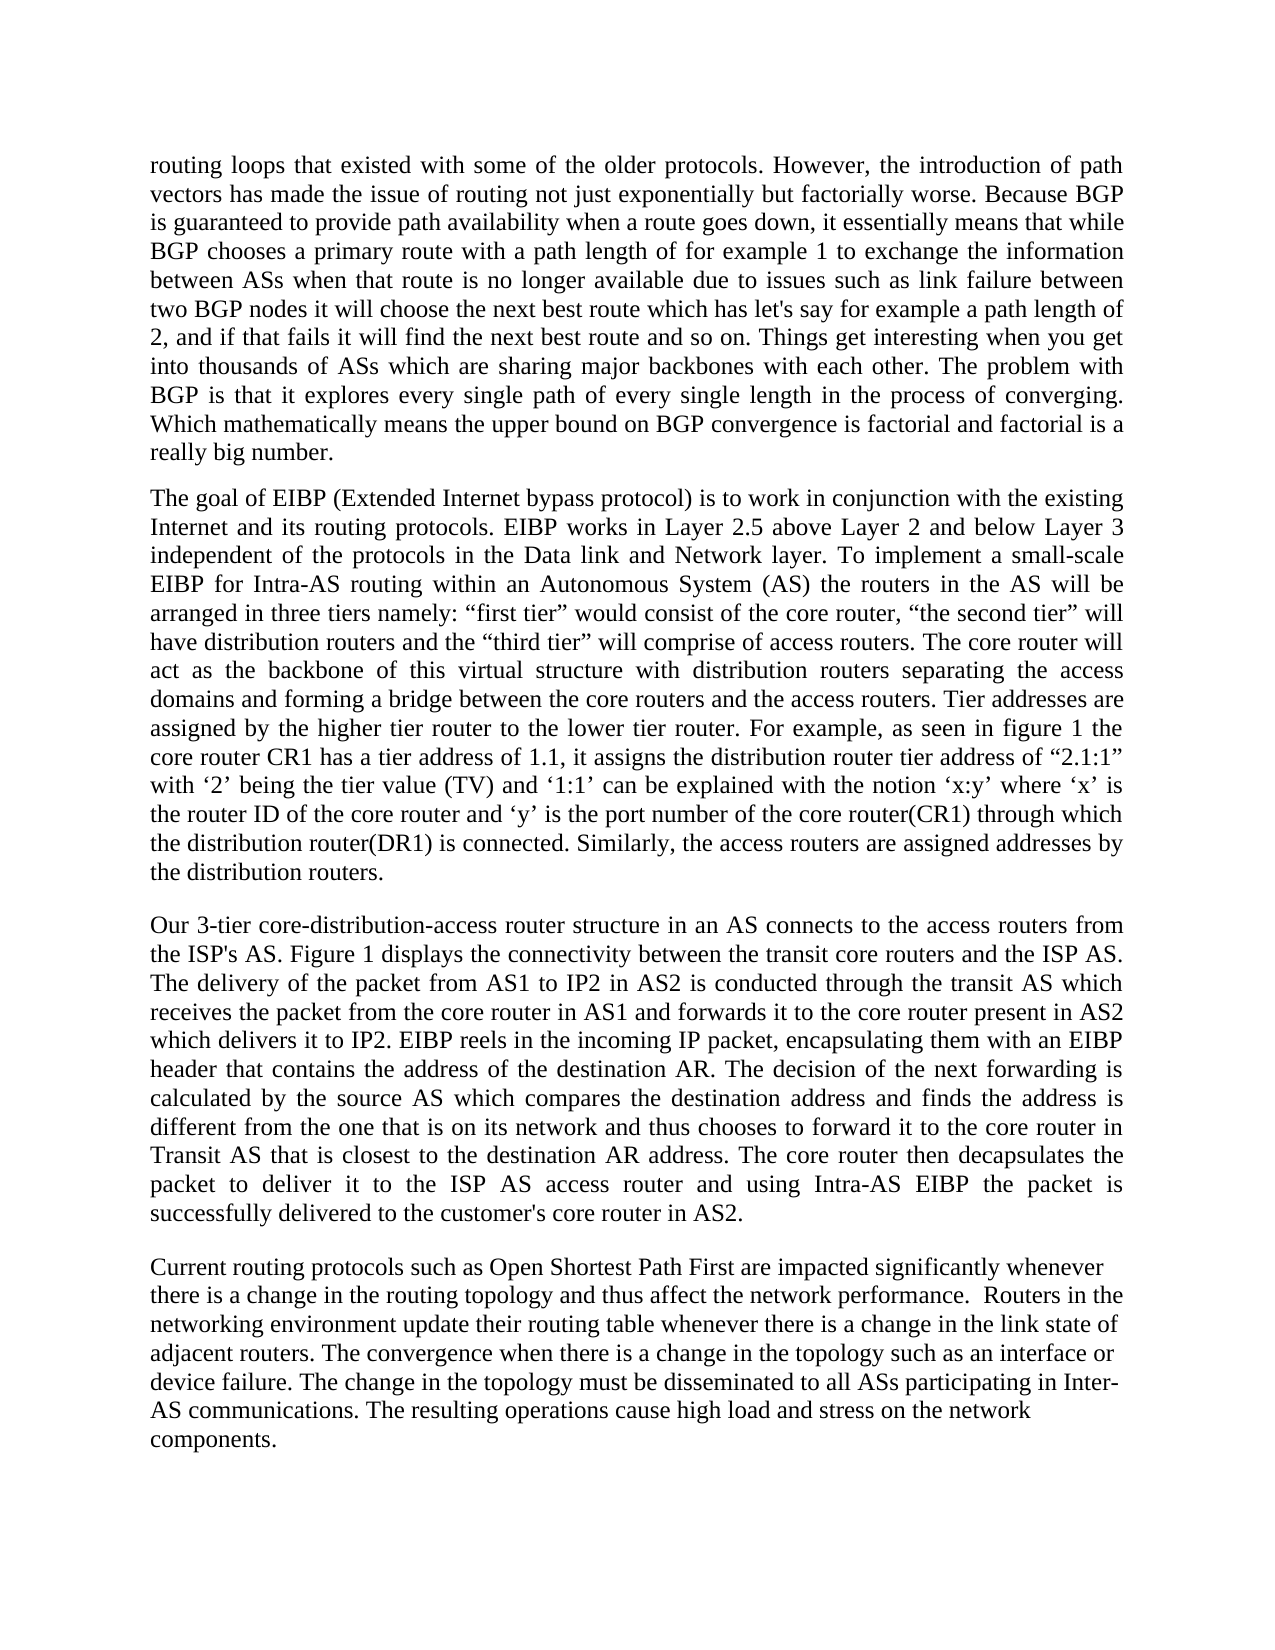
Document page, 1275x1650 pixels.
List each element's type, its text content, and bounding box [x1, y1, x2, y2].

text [150, 150, 1125, 466]
text Our 3-tier core-distribution-access router structure in an AS connects to the access routers from the ISP's AS. Figure 1 displays the connectivity between the transit core routers and the ISP AS. The delivery of the packet from AS1 to IP2 in AS2 is conducted through the transit AS which receives the packet from the core router in AS1 and forwards it to the core router present in AS2 which delivers it to IP2. EIBP reels in the incoming IP packet, encapsulating them with an EIBP header that contains the address of the destination AR. The decision of the next forwarding is calculated by the source AS which compares the destination address and finds the address is different from the one that is on its network and thus chooses to forward it to the core router in Transit AS that is closest to the destination AR address. The core router then decapsulates the packet to deliver it to the ISP AS access router and using Intra-AS EIBP the packet is successfully delivered to the customer's core router in AS2. [150, 910, 1125, 1227]
text Current routing protocols such as Open Shortest Path First are impacted significantly whenever there is a change in the routing topology and thus affect the network performance. Routers in the networking environment update their routing table whenever there is a change in the link state of adjacent routers. The convergence when there is a change in the topology such as an interface or device failure. The change in the topology must be disseminated to all ASs participating in Inter-AS communications. The resulting operations cause high load and stress on the network components. [150, 1252, 1125, 1453]
text The goal of EIBP (Extended Internet bypass protocol) is to work in conjunction with the existing Internet and its routing protocols. EIBP works in Layer 2.5 above Layer 2 and below Layer 3 independent of the protocols in the Data link and Network layer. To implement a small-scale EIBP for Intra-AS routing within an Autonomous System (AS) the routers in the AS will be arranged in three tiers namely: “first tier” would consist of the core router, “the second tier” will have distribution routers and the “third tier” will comprise of access routers. The core router will act as the backbone of this virtual structure with distribution routers separating the access domains and forming a bridge between the core routers and the access routers. Tier addresses are assigned by the higher tier router to the lower tier router. For example, as seen in figure 1 the core router CR1 has a tier address of 1.1, it assigns the distribution router tier address of “2.1:1” with ‘2’ being the tier value (TV) and ‘1:1’ can be explained with the notion ‘x:y’ where ‘x’ is the router ID of the core router and ‘y’ is the port number of the core router(CR1) through which the distribution router(DR1) is connected. Similarly, the access routers are assigned addresses by the distribution routers. [150, 483, 1125, 885]
